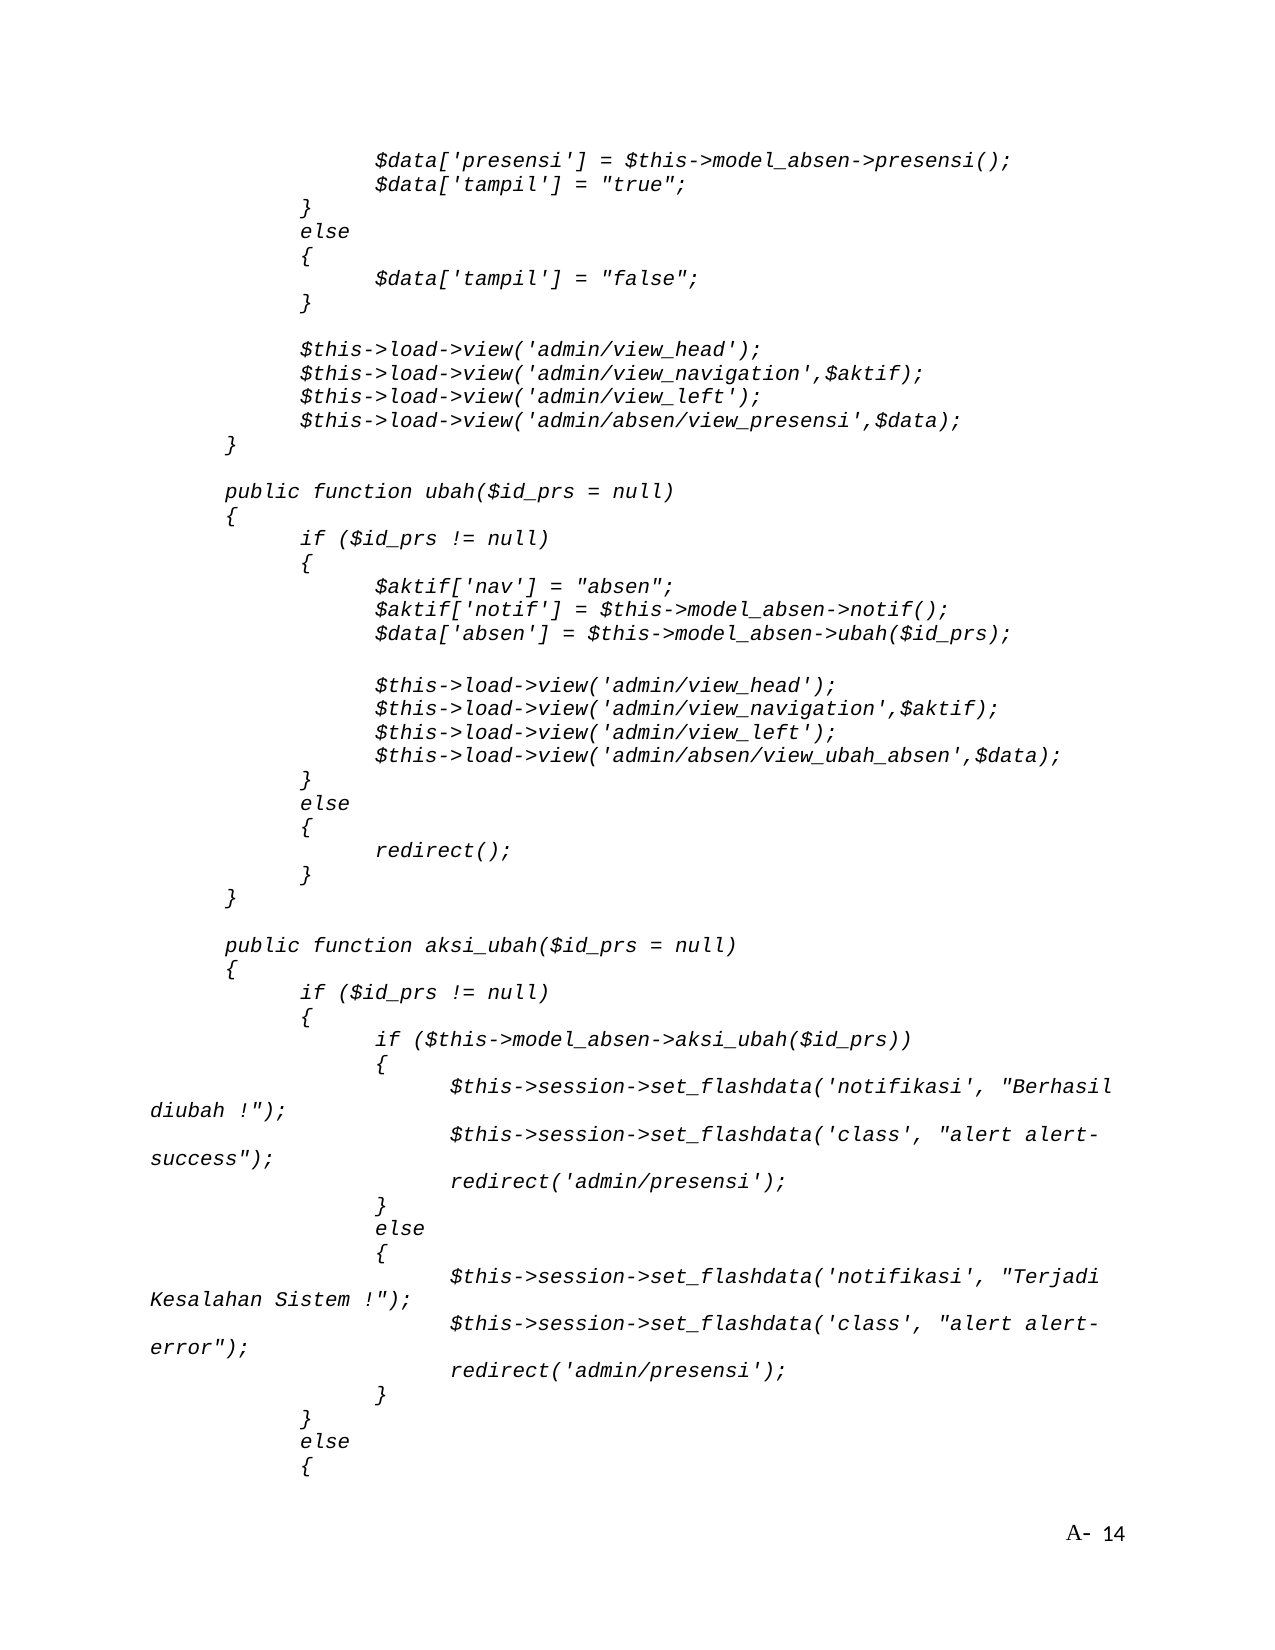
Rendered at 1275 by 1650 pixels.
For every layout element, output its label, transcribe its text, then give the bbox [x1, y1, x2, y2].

text if ($id_prs != null) [150, 982, 1125, 1006]
text redirect(); [150, 840, 1125, 864]
text $this->session->set_flashdata('class', "alert alert-error"); [150, 1313, 1125, 1360]
text $this->session->set_flashdata('notifikasi', "Terjadi Kesalahan Sistem !"); [150, 1266, 1125, 1313]
text $this->load->view('admin/view_navigation',$aktif); [150, 698, 1125, 722]
text $data['tampil'] = "true"; [150, 174, 1125, 197]
text } [150, 887, 1125, 911]
text else [150, 1218, 1125, 1242]
text $this->load->view('admin/view_left'); [150, 722, 1125, 746]
text } [150, 1195, 1125, 1218]
text public function aksi_ubah($id_prs = null) [150, 935, 1125, 958]
text } [150, 197, 1125, 221]
text $data['tampil'] = "false"; [150, 268, 1125, 292]
text { [150, 244, 1125, 268]
text redirect('admin/presensi'); [150, 1360, 1125, 1384]
text $this->load->view('admin/absen/view_presensi',$data); [150, 410, 1125, 434]
text { [150, 1053, 1125, 1077]
text else [150, 1431, 1125, 1455]
text { [150, 816, 1125, 840]
text $this->load->view('admin/view_left'); [150, 386, 1125, 410]
text $this->session->set_flashdata('class', "alert alert-success"); [150, 1124, 1125, 1171]
text $this->load->view('admin/view_head'); [150, 674, 1125, 698]
text else [150, 221, 1125, 244]
text $this->load->view('admin/view_head'); [150, 339, 1125, 363]
text { [150, 958, 1125, 982]
text { [150, 1006, 1125, 1029]
text $this->load->view('admin/absen/view_ubah_absen',$data); [150, 746, 1125, 769]
text } [150, 864, 1125, 887]
text $this->load->view('admin/view_navigation',$aktif); [150, 363, 1125, 386]
text $aktif['nav'] = "absen"; [150, 576, 1125, 599]
text } [150, 1408, 1125, 1431]
text public function ubah($id_prs = null) [150, 481, 1125, 505]
text } [150, 292, 1125, 316]
text else [150, 793, 1125, 816]
text if ($this->model_absen->aksi_ubah($id_prs)) [150, 1029, 1125, 1053]
text $this->session->set_flashdata('notifikasi', "Berhasil diubah !"); [150, 1077, 1125, 1124]
text } [150, 769, 1125, 793]
text } [150, 434, 1125, 457]
text $data['presensi'] = $this->model_absen->presensi(); [150, 150, 1125, 174]
text { [150, 552, 1125, 576]
text { [150, 505, 1125, 528]
text if ($id_prs != null) [150, 528, 1125, 552]
text redirect('admin/presensi'); [150, 1171, 1125, 1195]
text { [150, 1455, 1125, 1478]
text } [150, 1384, 1125, 1408]
text $aktif['notif'] = $this->model_absen->notif(); [150, 599, 1125, 623]
text $data['absen'] = $this->model_absen->ubah($id_prs); [150, 623, 1125, 647]
text { [150, 1242, 1125, 1266]
